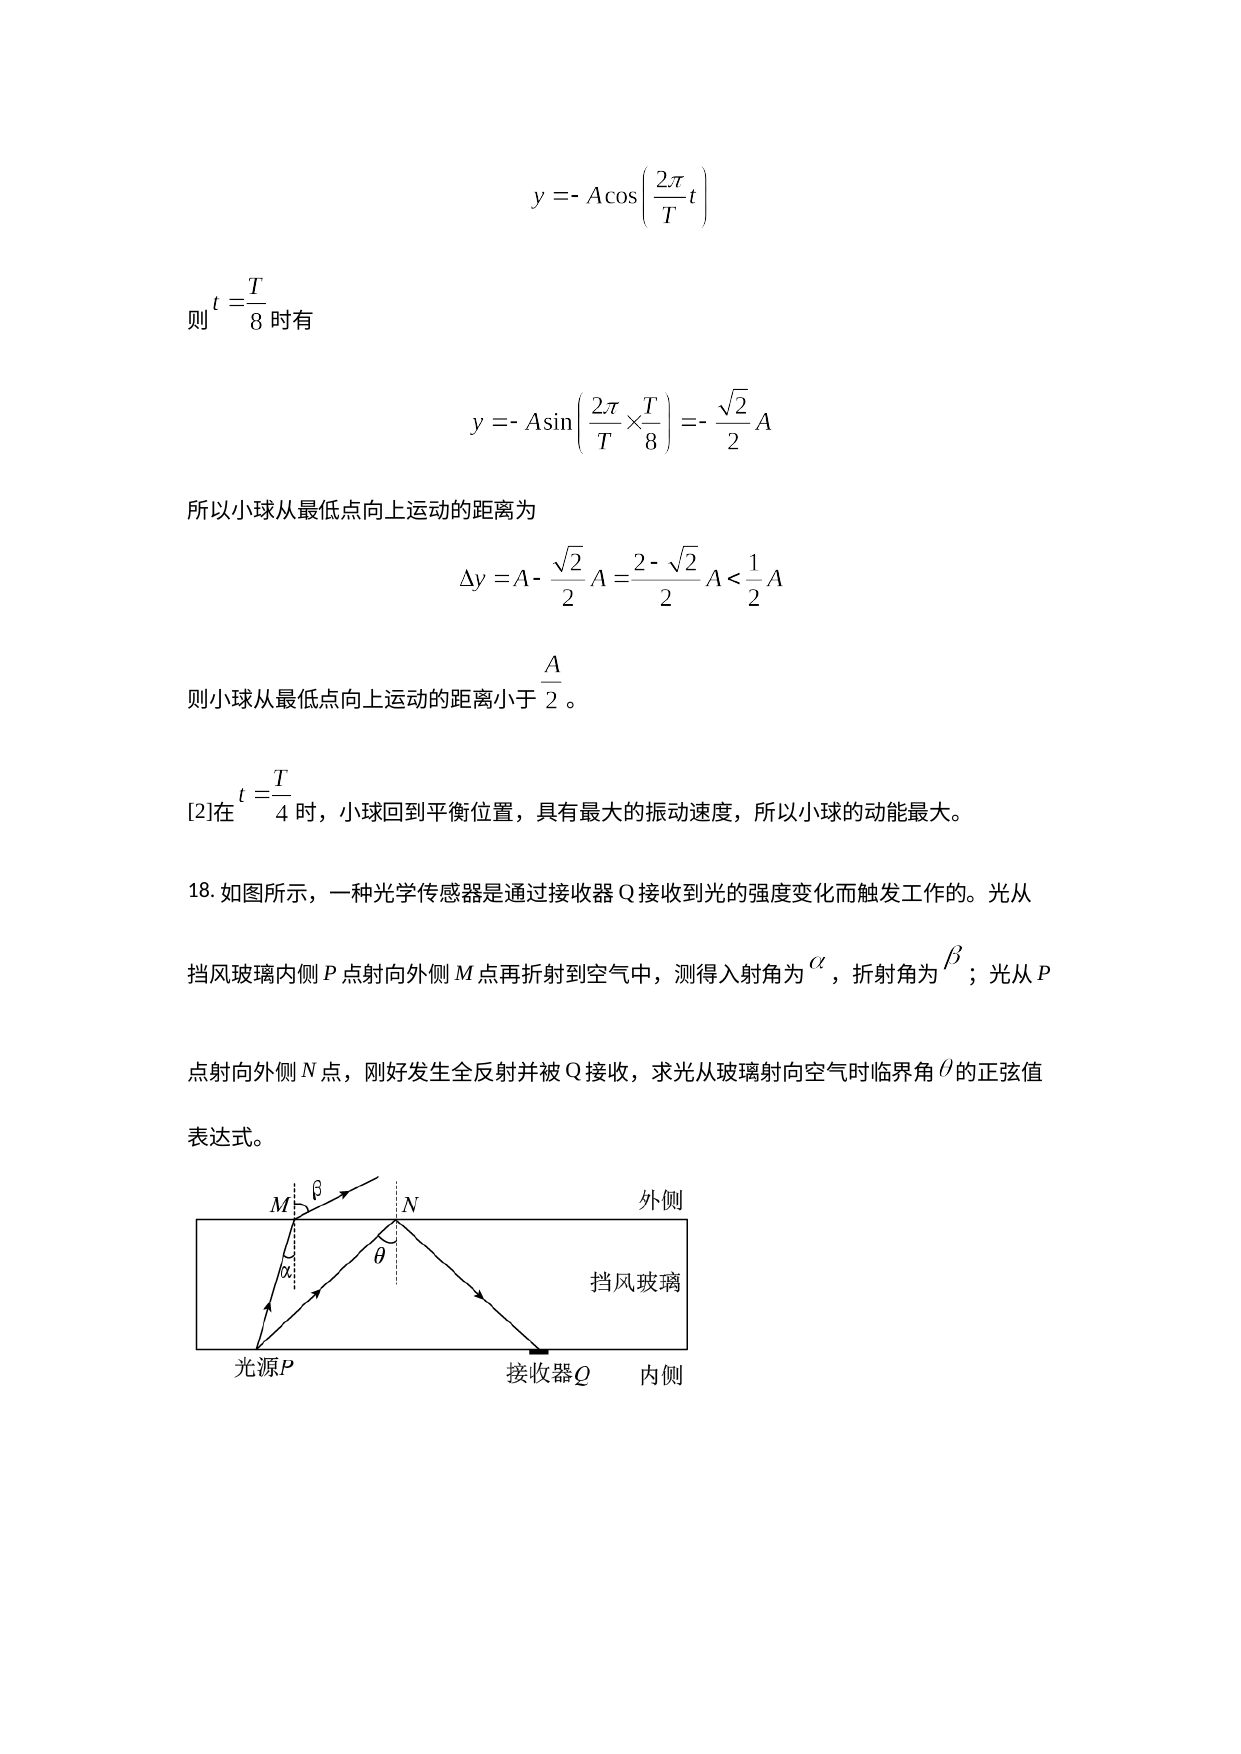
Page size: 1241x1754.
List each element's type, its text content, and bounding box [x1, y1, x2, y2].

text 则小球从最低点向上运动的距离小于。 [187, 649, 1053, 746]
text [2]在时，小球回到平衡位置，具有最大的振动速度，所以小球的动能最大。 [187, 762, 1053, 860]
picture [187, 1167, 702, 1399]
text 则时有 [187, 270, 1053, 368]
text 所以小球从最低点向上运动的距离为 [187, 492, 1053, 525]
text 18. 如图所示，一种光学传感器是通过接收器Q接收到光的强度变化而触发工作的。光从挡风玻璃内侧P点射向外侧M点再折射到空气中，测得入射角为，折射角为；光从P点射向外侧N点，刚好发生全反射并被Q接收，求光从玻璃射向空气时临界角的正弦值表达式。 [187, 876, 1053, 1152]
